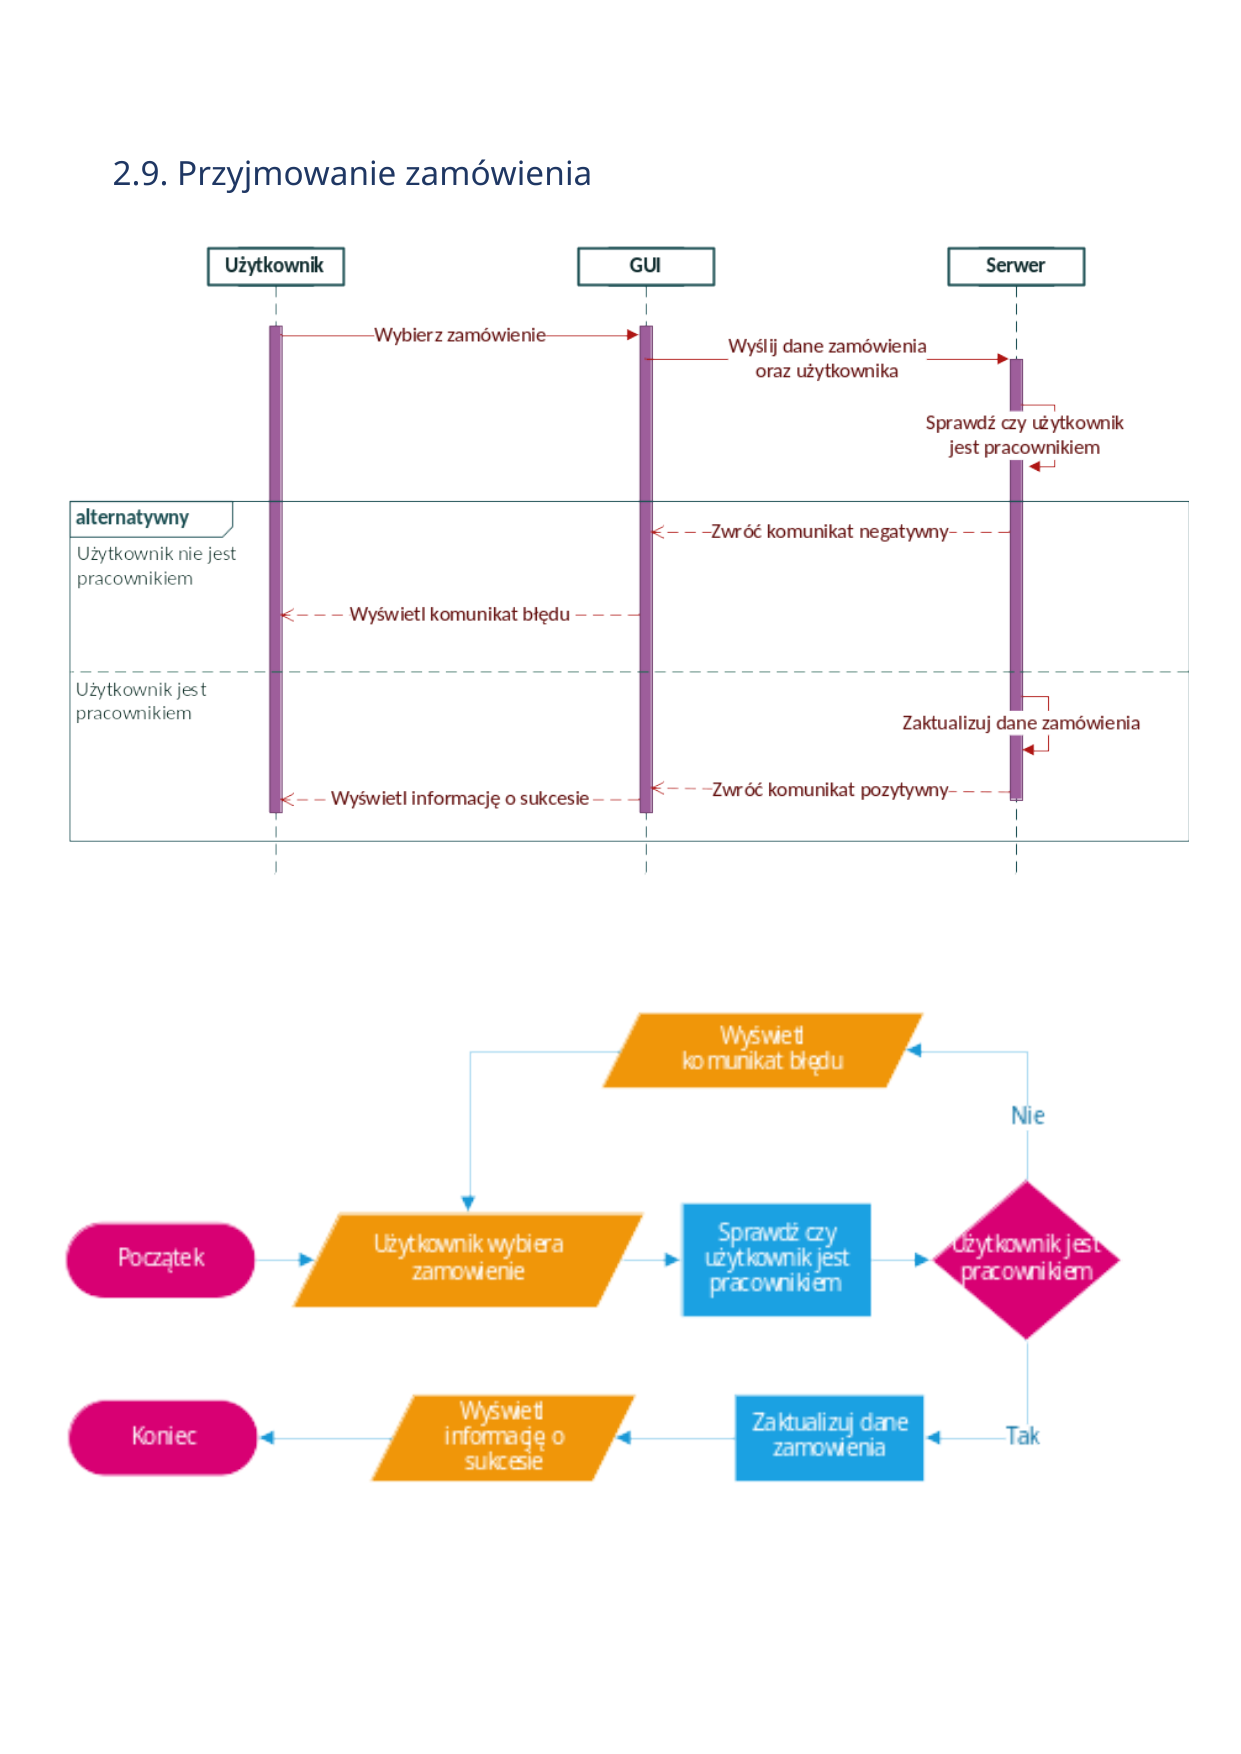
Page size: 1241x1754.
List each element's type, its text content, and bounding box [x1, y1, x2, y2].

subtitle 2.9. Przyjmowanie zamówienia [112, 150, 1128, 195]
